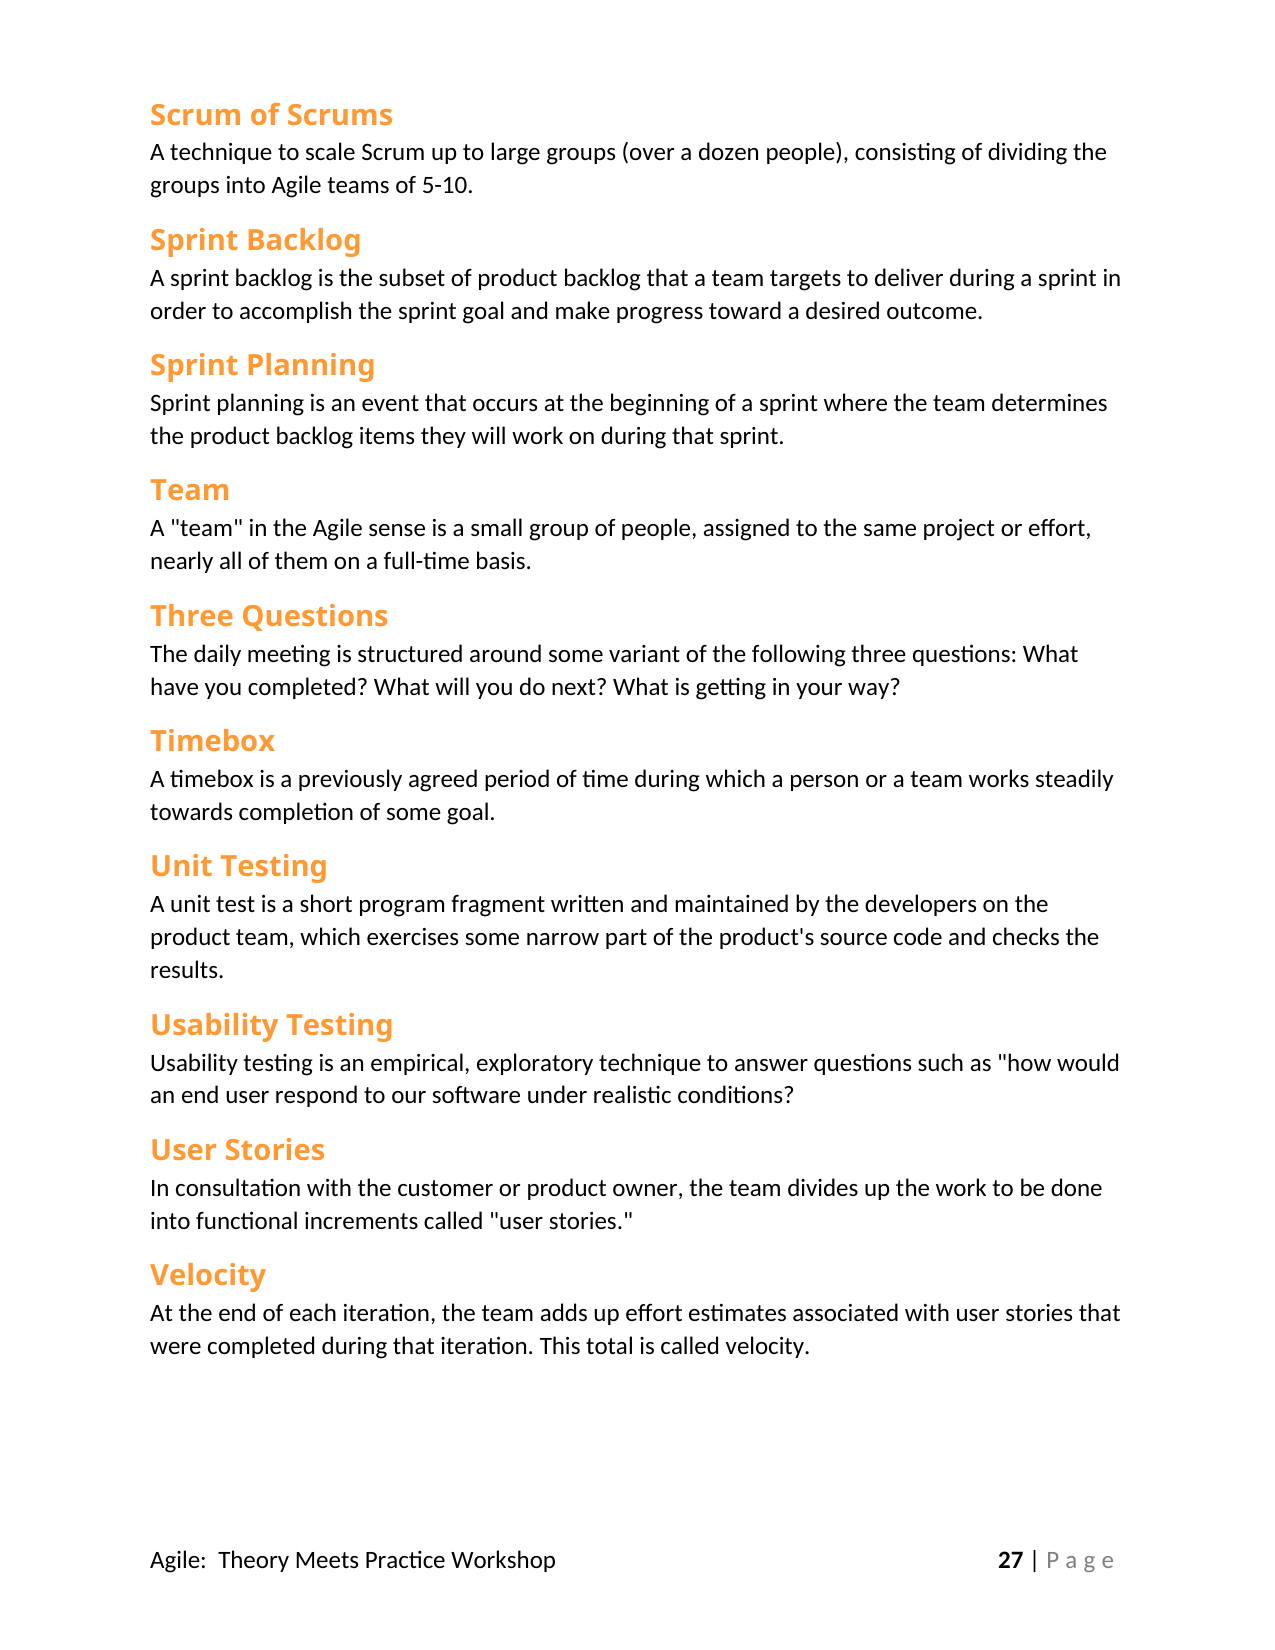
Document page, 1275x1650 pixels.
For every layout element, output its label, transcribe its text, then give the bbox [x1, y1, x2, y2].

subtitle Three Questions [150, 595, 1125, 635]
subtitle Unit Testing [150, 846, 1125, 885]
subtitle Velocity [150, 1254, 1125, 1294]
text A unit test is a short program fragment written and maintained by the developers on the product team, which exercises some narrow part of the product's source code and checks the results. [150, 888, 1125, 985]
text At the end of each iteration, the team adds up effort estimates associated with user stories that were completed during that iteration. This total is called velocity. [150, 1297, 1125, 1361]
subtitle Timebox [150, 720, 1125, 760]
text A "team" in the Agile sense is a small group of people, assigned to the same project or effort, nearly all of them on a full-time basis. [150, 512, 1125, 576]
text A timebox is a previously agreed period of time during which a person or a team works steadily towards completion of some goal. [150, 763, 1125, 827]
subtitle Scrum of Scrums [150, 94, 1125, 133]
subtitle Team [150, 470, 1125, 509]
subtitle User Stories [150, 1129, 1125, 1169]
subtitle Sprint Planning [150, 344, 1125, 384]
text A technique to scale Scrum up to large groups (over a dozen people), consisting of dividing the groups into Agile teams of 5-10. [150, 137, 1125, 200]
text In consultation with the customer or product owner, the team divides up the work to be done into functional increments called "user stories." [150, 1172, 1125, 1235]
text The daily meeting is structured around some variant of the following three questions: What have you completed? What will you do next? What is getting in your way? [150, 638, 1125, 701]
text Usability testing is an empirical, exploratory technique to answer questions such as "how would an end user respond to our software under realistic conditions? [150, 1047, 1125, 1110]
text A sprint backlog is the subset of product backlog that a team targets to deliver during a sprint in order to accomplish the sprint goal and make progress toward a desired outcome. [150, 262, 1125, 325]
text Sprint planning is an event that occurs at the beginning of a sprint where the team determines the product backlog items they will work on during that sprint. [150, 387, 1125, 451]
subtitle Usability Testing [150, 1004, 1125, 1043]
subtitle Sprint Backlog [150, 219, 1125, 259]
